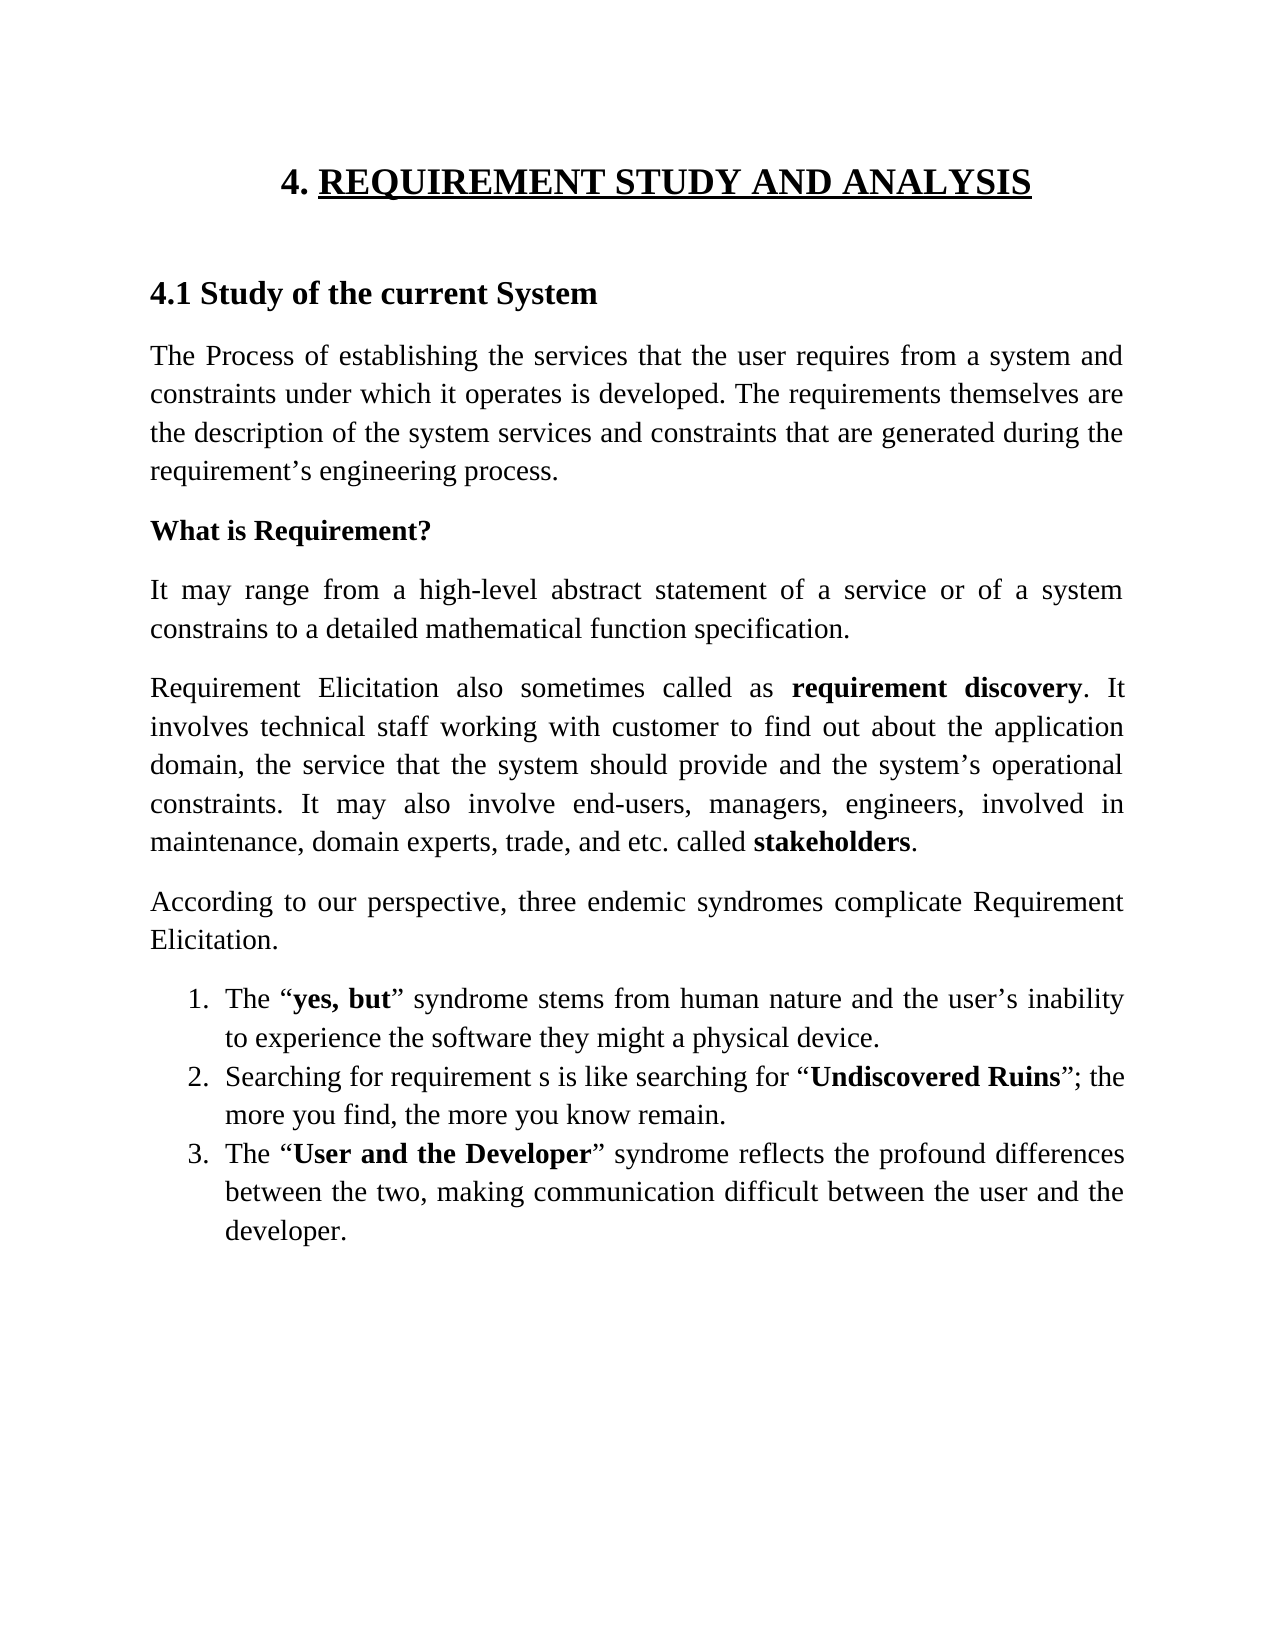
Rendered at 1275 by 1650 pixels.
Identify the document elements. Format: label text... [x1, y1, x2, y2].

text What is Requirement? [150, 513, 1125, 546]
text According to our perspective, three endemic syndromes complicate Requirement Elicitation. [150, 884, 1125, 956]
text It may range from a high-level abstract statement of a service or of a system constrains to a detailed mathematical function specification. [150, 572, 1125, 644]
list The “yes, but” syndrome stems from human nature and the user’s inability to experience the software they might a physical device. [187, 982, 1125, 1054]
list REQUIREMENT STUDY AND ANALYSIS [187, 159, 1125, 202]
text 4.1 Study of the current System [150, 273, 1125, 311]
list Searching for requirement s is like searching for “Undiscovered Ruins”; the more you find, the more you know remain. [187, 1059, 1125, 1131]
text Requirement Elicitation also sometimes called as requirement discovery. It involves technical staff working with customer to find out about the application domain, the service that the system should provide and the system’s operational constraints. It may also involve end-users, managers, engineers, involved in maintenance, domain experts, trade, and etc. called stakeholders. [150, 670, 1125, 858]
text The Process of establishing the services that the user requires from a system and constraints under which it operates is developed. The requirements themselves are the description of the system services and constraints that are generated during the requirement’s engineering process. [150, 338, 1125, 487]
list The “User and the Developer” syndrome reflects the profound differences between the two, making communication difficult between the user and the developer. [187, 1136, 1125, 1246]
